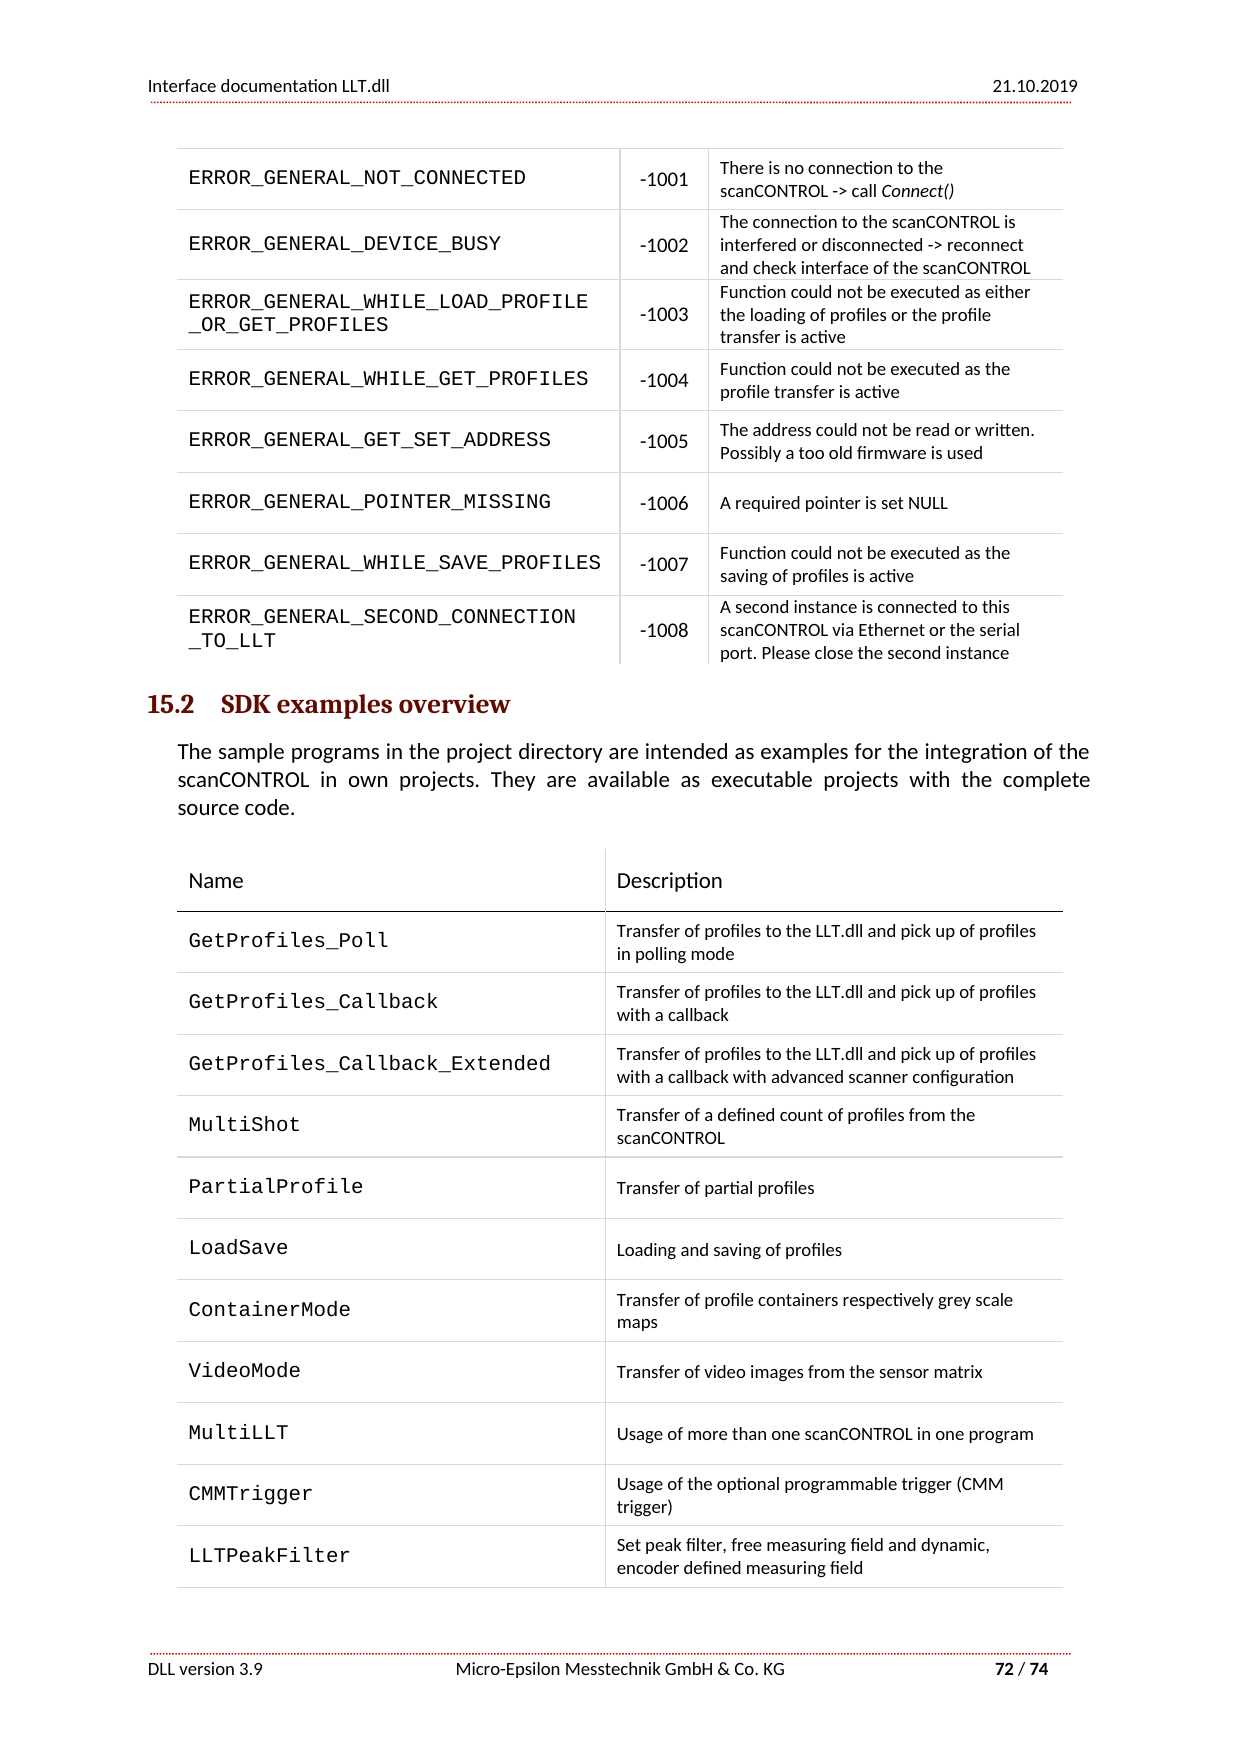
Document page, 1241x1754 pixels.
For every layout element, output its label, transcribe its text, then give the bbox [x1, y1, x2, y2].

table_cell ERROR_GENERAL_SECOND_CONNECTION _TO_LLT [177, 596, 619, 664]
table_cell Function could not be executed as either the loading of profiles or the profile transfer is active [709, 280, 1063, 349]
table_cell The connection to the scanCONTROL is interfered or disconnected -> reconnect and check interface of the scanCONTROL [709, 210, 1063, 279]
table_cell ERROR_GENERAL_WHILE_GET_PROFILES [177, 350, 619, 410]
table_cell GetProfiles_Poll [177, 912, 605, 972]
table_cell -1005 [621, 411, 708, 472]
subtitle SDK examples overview [148, 689, 1093, 720]
table_cell Usage of the optional programmable trigger (CMM trigger) [606, 1465, 1063, 1525]
table_cell LoadSave [177, 1219, 605, 1279]
table_cell Set peak filter, free measuring field and dynamic, encoder defined measuring field [606, 1526, 1063, 1587]
table_cell -1001 [621, 149, 708, 209]
table_cell -1007 [621, 534, 708, 594]
table_header Name [177, 849, 605, 911]
table_cell CMMTrigger [177, 1465, 605, 1525]
table_cell Transfer of profiles to the LLT.dll and pick up of profiles in polling mode [606, 912, 1063, 972]
table_cell Loading and saving of profiles [606, 1219, 1063, 1279]
table_cell MultiShot [177, 1096, 605, 1156]
table_cell Transfer of profile containers respectively grey scale maps [606, 1280, 1063, 1341]
table_cell Function could not be executed as the saving of profiles is active [709, 534, 1063, 594]
table_cell There is no connection to the scanCONTROL -> call Connect() [709, 149, 1063, 209]
table_cell Transfer of video images from the sensor matrix [606, 1342, 1063, 1402]
table_cell ERROR_GENERAL_NOT_CONNECTED [177, 149, 619, 209]
table_cell VideoMode [177, 1342, 605, 1402]
table_cell -1004 [621, 350, 708, 410]
table_cell Function could not be executed as the profile transfer is active [709, 350, 1063, 410]
table_cell GetProfiles_Callback_Extended [177, 1035, 605, 1095]
table_cell MultiLLT [177, 1403, 605, 1464]
table_cell Transfer of profiles to the LLT.dll and pick up of profiles with a callback with advanced scanner configuration [606, 1035, 1063, 1095]
table_cell ERROR_GENERAL_WHILE_LOAD_PROFILE _OR_GET_PROFILES [177, 280, 619, 349]
table_cell PartialProfile [177, 1158, 605, 1218]
table_cell GetProfiles_Callback [177, 973, 605, 1033]
list The sample programs in the project directory are intended as examples for the integration of the scanCONTROL in own projects. They are available as executable projects with the complete source code. [177, 737, 1093, 821]
table_cell -1006 [621, 473, 708, 533]
table_cell Usage of more than one scanCONTROL in one program [606, 1403, 1063, 1464]
table_cell -1003 [621, 280, 708, 349]
table_cell ERROR_GENERAL_WHILE_SAVE_PROFILES [177, 534, 619, 594]
table_cell Transfer of partial profiles [606, 1158, 1063, 1218]
table_cell A second instance is connected to this scanCONTROL via Ethernet or the serial port. Please close the second instance [709, 596, 1063, 664]
table_cell -1002 [621, 210, 708, 279]
table_cell ERROR_GENERAL_DEVICE_BUSY [177, 210, 619, 279]
table_header Description [606, 849, 1063, 911]
table_cell ContainerMode [177, 1280, 605, 1341]
table_cell LLTPeakFilter [177, 1526, 605, 1587]
table_cell ERROR_GENERAL_GET_SET_ADDRESS [177, 411, 619, 472]
table_cell Transfer of profiles to the LLT.dll and pick up of profiles with a callback [606, 973, 1063, 1033]
table_cell ERROR_GENERAL_POINTER_MISSING [177, 473, 619, 533]
table_cell A required pointer is set NULL [709, 473, 1063, 533]
table_cell The address could not be read or written. Possibly a too old firmware is used [709, 411, 1063, 472]
table_cell -1008 [621, 596, 708, 664]
table_cell Transfer of a defined count of profiles from the scanCONTROL [606, 1096, 1063, 1156]
